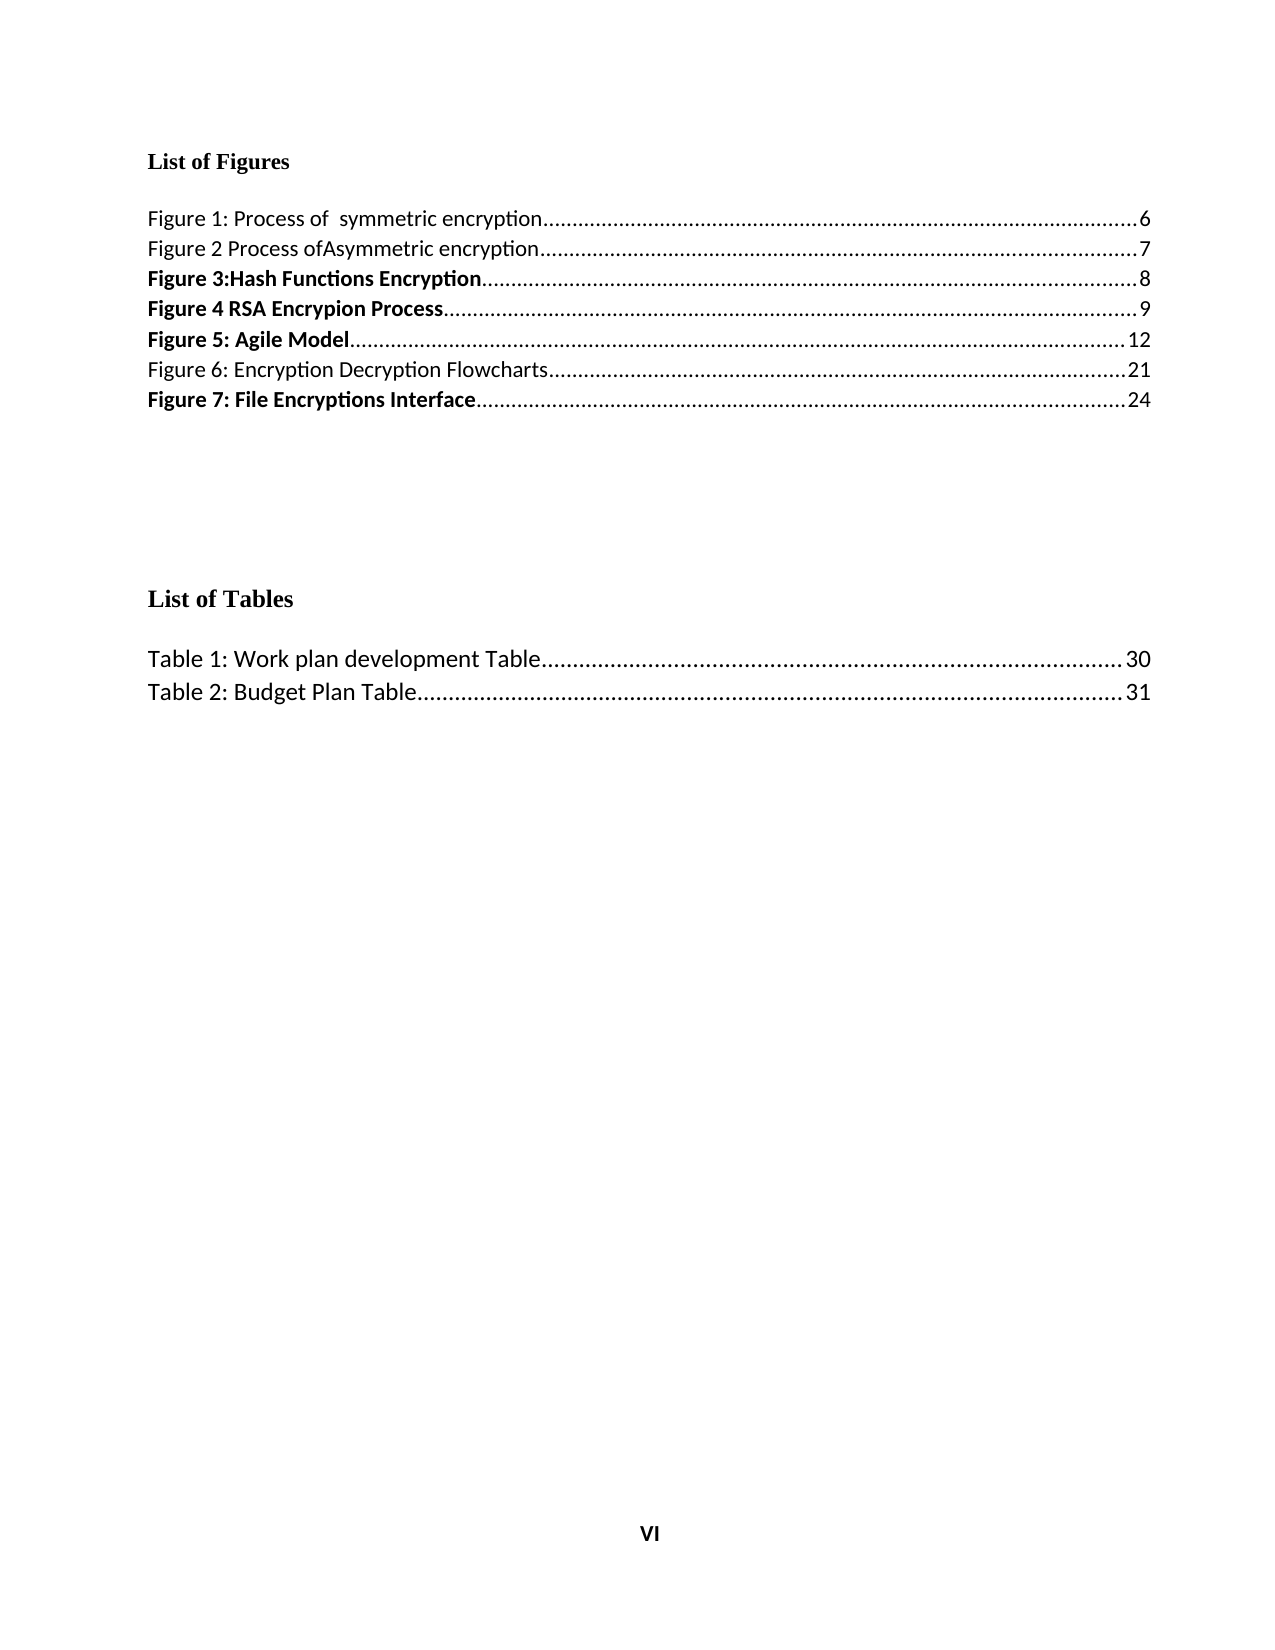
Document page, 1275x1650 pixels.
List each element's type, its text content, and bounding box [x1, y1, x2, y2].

text Figure 7: File Encryptions Interface 24 [148, 385, 1152, 413]
text Figure 6: Encryption Decryption Flowcharts 21 [148, 355, 1152, 383]
text Figure 2 Process ofAsymmetric encryption 7 [148, 234, 1152, 262]
text List of Figures [147, 148, 1151, 174]
text Figure 1: Process of symmetric encryption 6 [148, 204, 1152, 232]
text Figure 3:Hash Functions Encryption 8 [148, 264, 1152, 292]
text Table 2: Budget Plan Table 31 [148, 676, 1152, 707]
text List of Tables [148, 584, 1152, 612]
text Figure 5: Agile Model 12 [148, 325, 1152, 353]
text Figure 4 RSA Encrypion Process 9 [148, 294, 1152, 322]
text Table 1: Work plan development Table 30 [148, 643, 1152, 674]
